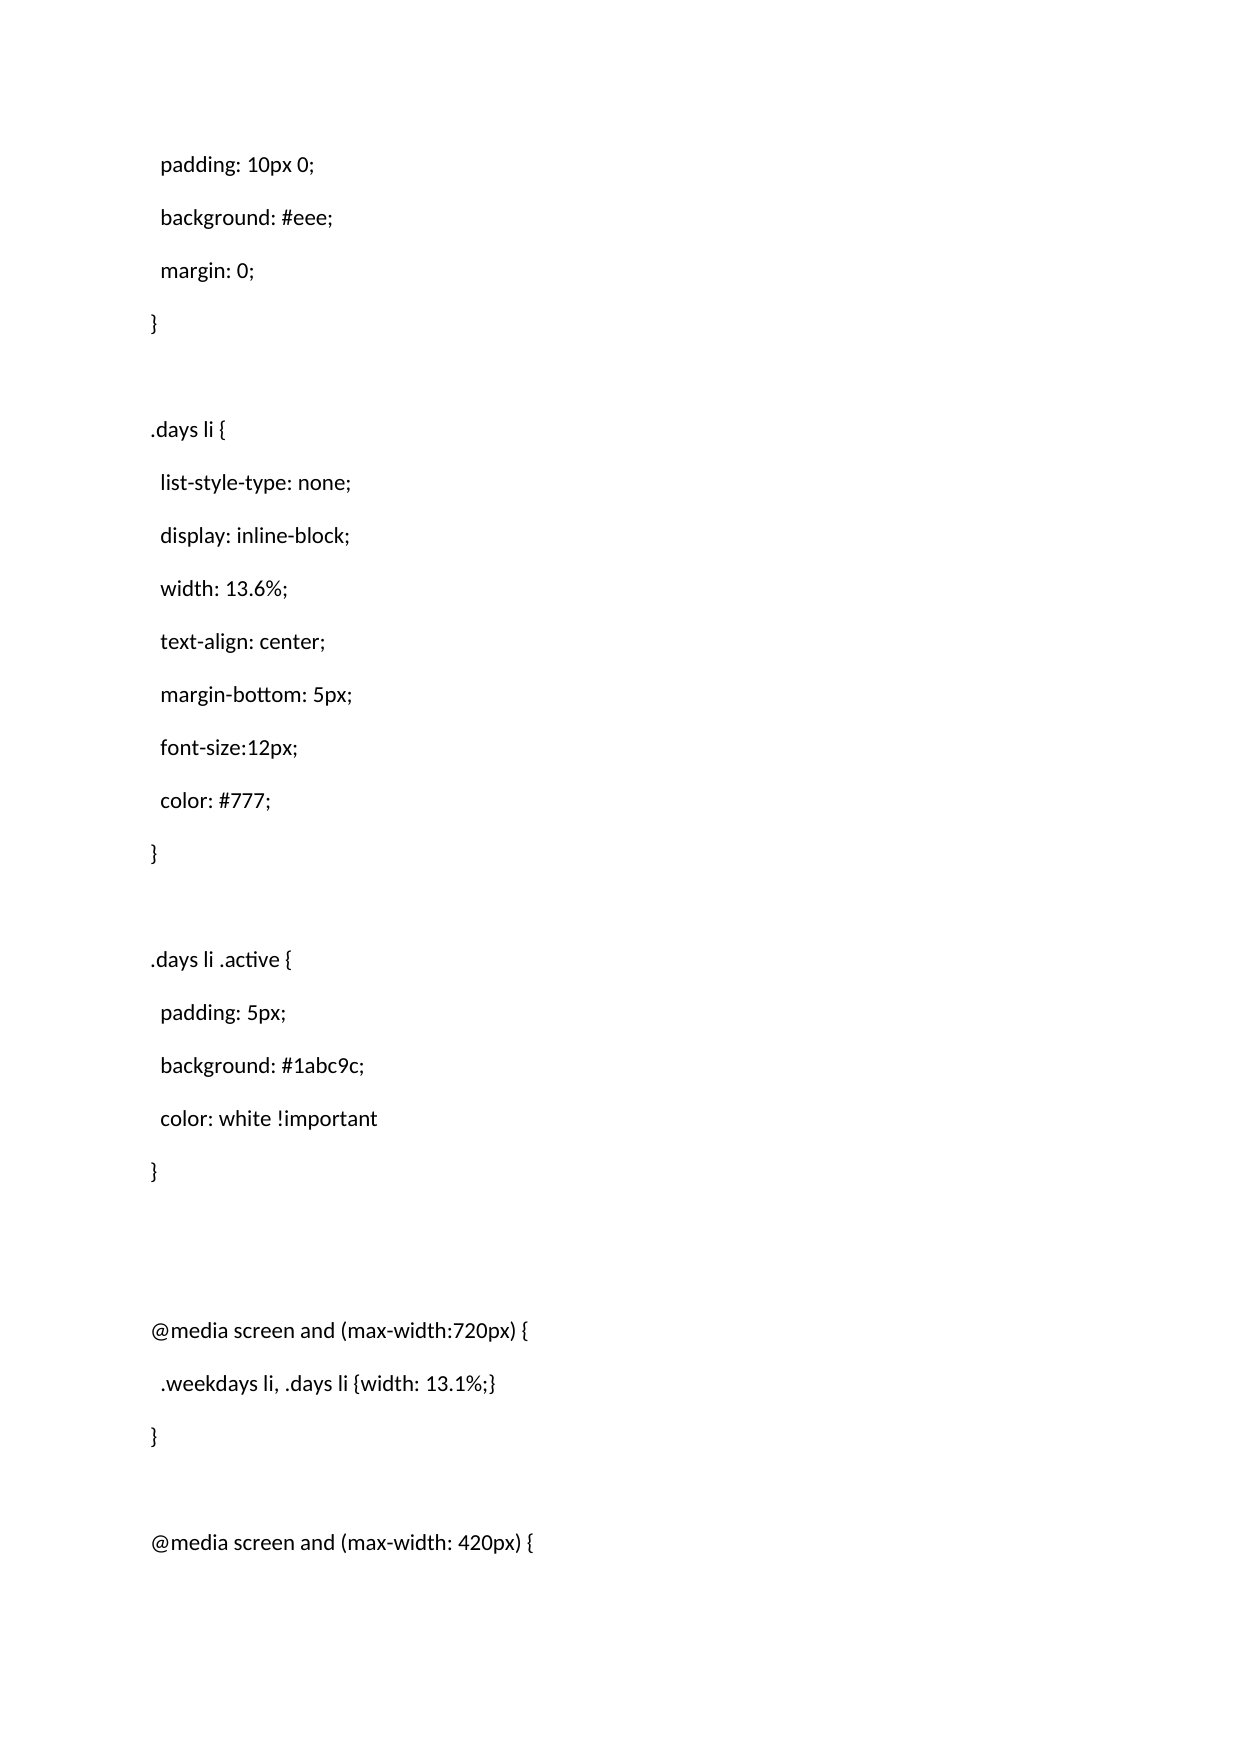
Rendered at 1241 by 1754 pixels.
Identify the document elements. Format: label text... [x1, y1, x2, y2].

text .weekdays li, .days li {width: 13.1%;} [150, 1369, 1090, 1397]
text margin-bottom: 5px; [150, 680, 1090, 708]
text } [150, 1157, 1090, 1185]
text width: 13.6%; [150, 574, 1090, 602]
text text-align: center; [150, 627, 1090, 655]
text .days li .active { [150, 945, 1090, 973]
text margin: 0; [150, 256, 1090, 284]
text @media screen and (max-width:720px) { [150, 1316, 1090, 1344]
text background: #1abc9c; [150, 1051, 1090, 1079]
text font-size:12px; [150, 733, 1090, 761]
text } [150, 1422, 1090, 1451]
text } [150, 309, 1090, 337]
text padding: 5px; [150, 998, 1090, 1026]
text list-style-type: none; [150, 468, 1090, 496]
text .days li { [150, 415, 1090, 443]
text background: #eee; [150, 203, 1090, 231]
text } [150, 839, 1090, 867]
text padding: 10px 0; [150, 150, 1090, 178]
text @media screen and (max-width: 420px) { [150, 1528, 1090, 1557]
text color: #777; [150, 786, 1090, 814]
text color: white !important [150, 1104, 1090, 1132]
text display: inline-block; [150, 521, 1090, 549]
